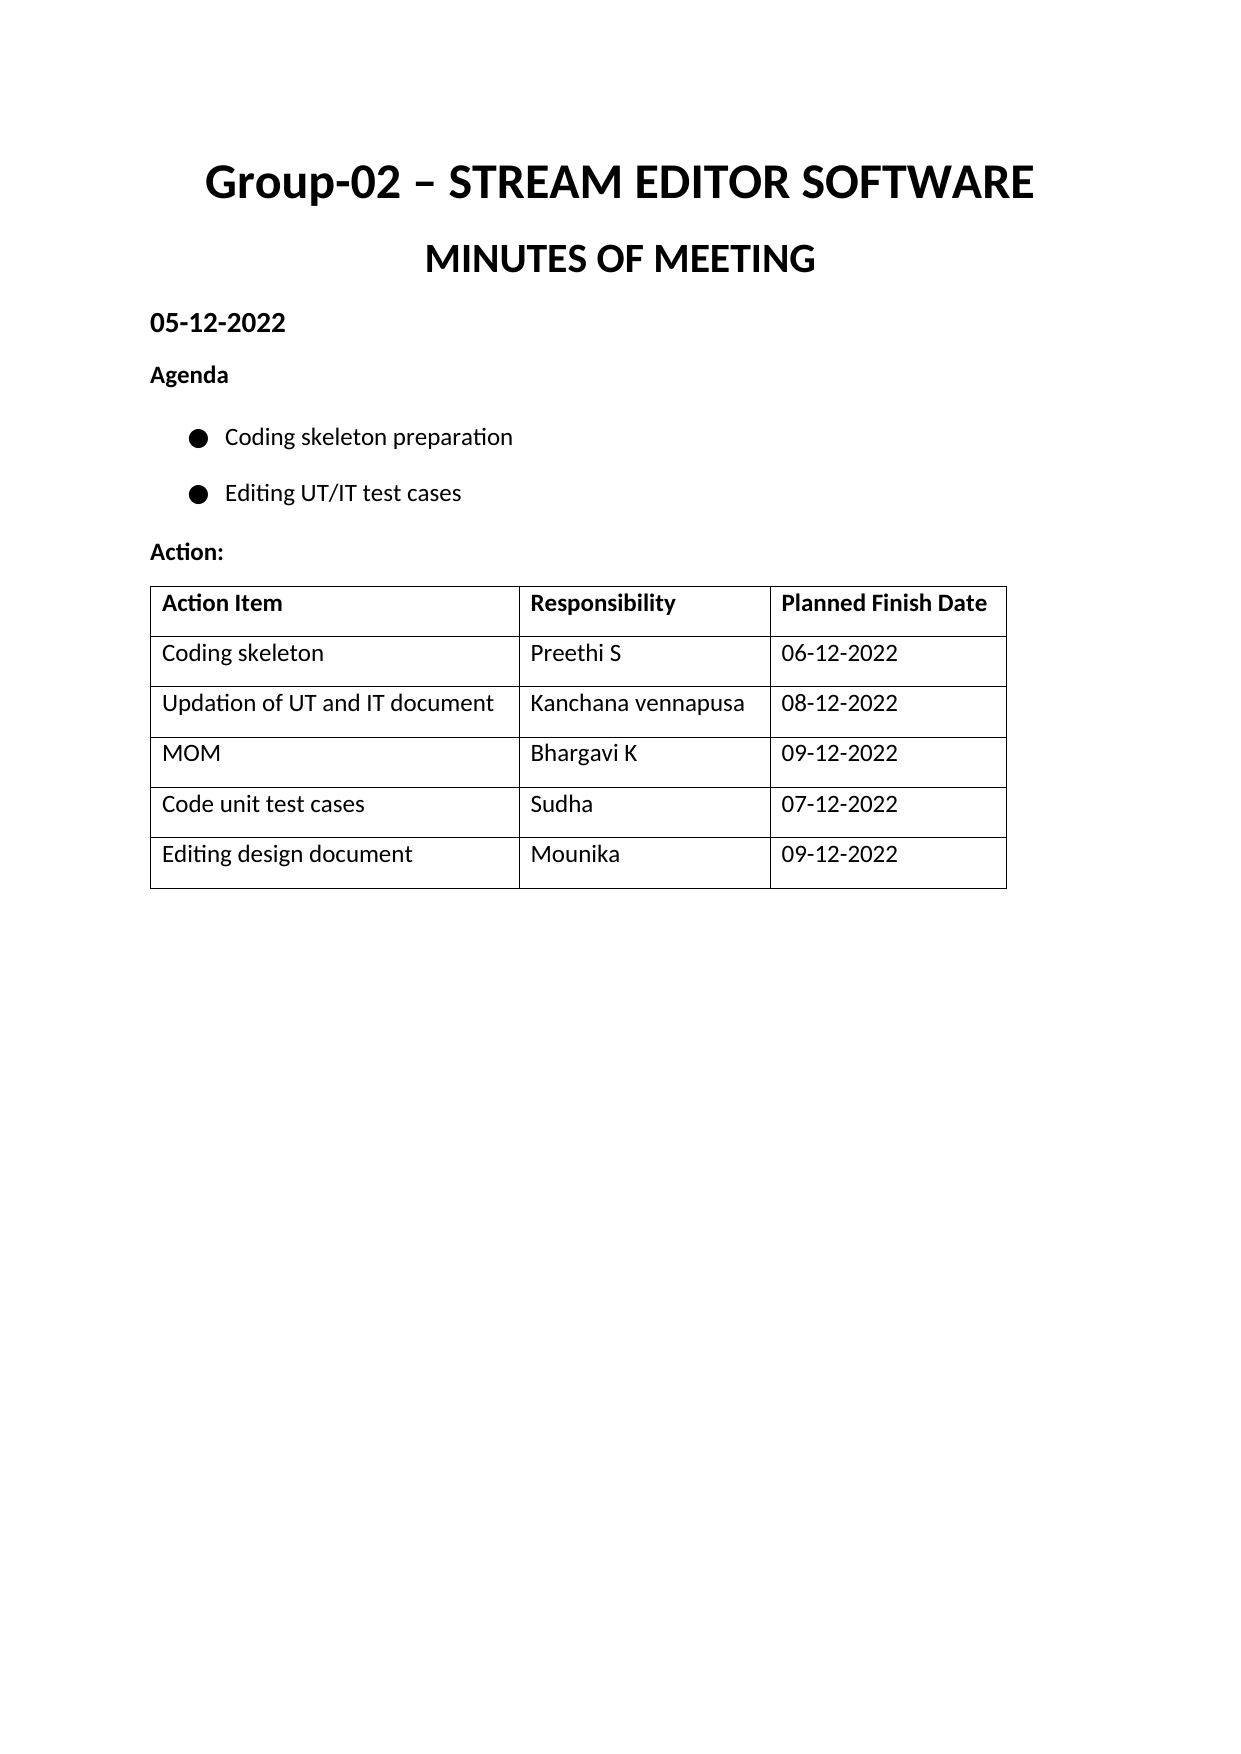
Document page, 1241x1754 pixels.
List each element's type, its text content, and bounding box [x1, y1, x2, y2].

table_cell 09-12-2022 [771, 838, 1006, 887]
text 05-12-2022 [150, 304, 1090, 340]
list Editing UT/IT test cases [187, 464, 1090, 515]
table_cell Coding skeleton [151, 637, 519, 686]
table_cell Updation of UT and IT document [151, 687, 519, 737]
list Coding skeleton preparation [187, 409, 1090, 460]
text Agenda [150, 359, 1090, 390]
table_cell 06-12-2022 [771, 637, 1006, 686]
table_cell 07-12-2022 [771, 788, 1006, 837]
table_cell Bhargavi K [520, 738, 770, 787]
table_cell MOM [151, 738, 519, 787]
table_header Action Item [151, 587, 519, 636]
table_cell 09-12-2022 [771, 738, 1006, 787]
table_cell Mounika [520, 838, 770, 887]
text MINUTES OF MEETING [150, 232, 1090, 283]
table_cell Kanchana vennapusa [520, 687, 770, 737]
table_cell Sudha [520, 788, 770, 837]
table_header Planned Finish Date [771, 587, 1006, 636]
table_cell Preethi S [520, 637, 770, 686]
text Group-02 – STREAM EDITOR SOFTWARE [150, 150, 1090, 211]
table_header Responsibility [520, 587, 770, 636]
table_cell Editing design document [151, 838, 519, 887]
table_cell Code unit test cases [151, 788, 519, 837]
table_cell 08-12-2022 [771, 687, 1006, 737]
text Action: [150, 536, 1090, 567]
